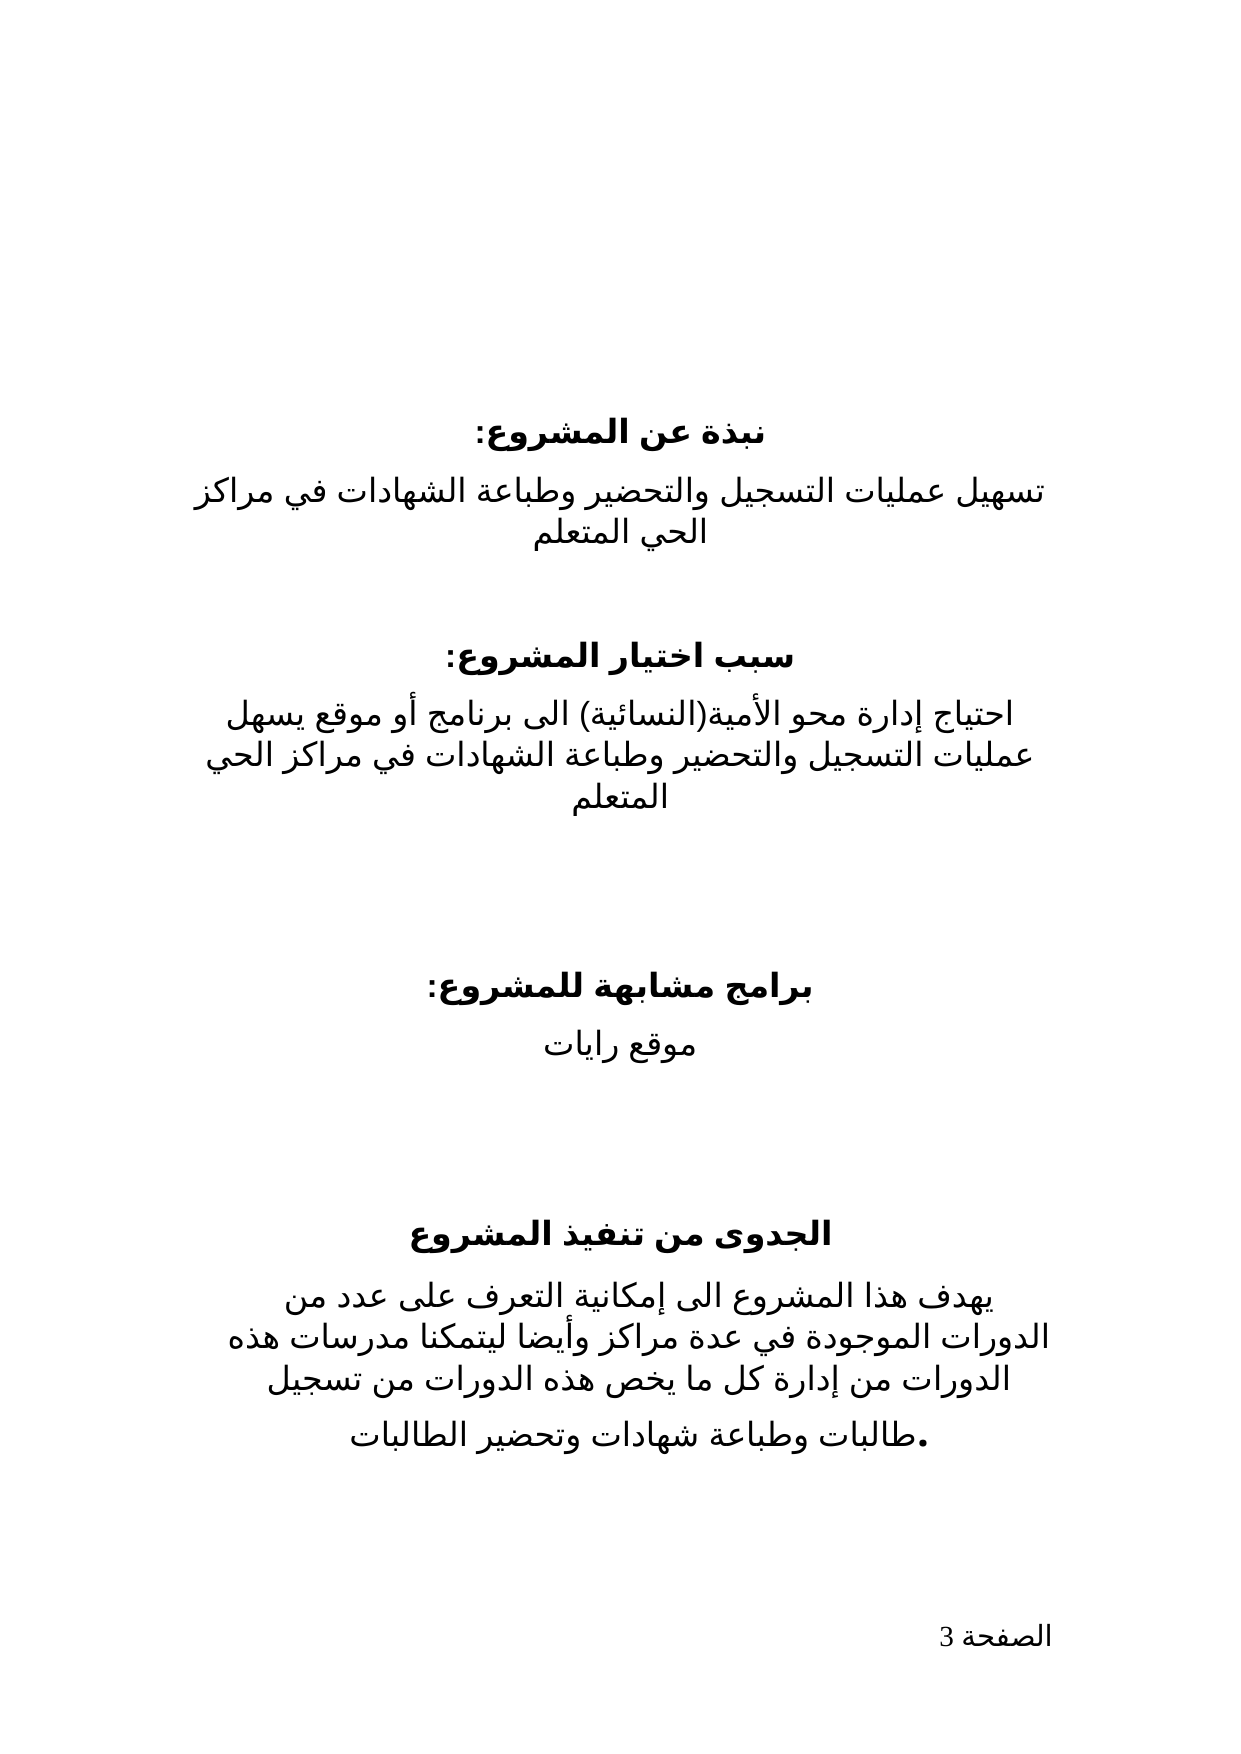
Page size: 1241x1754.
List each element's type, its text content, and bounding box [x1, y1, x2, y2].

text الجدوى من تنفيذ المشروع [187, 1214, 1053, 1252]
text نبذة عن المشروع: [187, 412, 1053, 451]
text سبب اختيار المشروع: [187, 636, 1053, 674]
text تسهيل عمليات التسجيل والتحضير وطباعة الشهادات في مراكز الحي المتعلم [187, 471, 1053, 551]
text يهدف هذا المشروع الى إمكانية التعرف على عدد من الدورات الموجودة في عدة مراكز وأيضا ليتمكنا مدرسات هذه الدورات من إدارة كل ما يخص هذه الدورات من تسجيل طالبات وطباعة شهادات وتحضير الطالبات. [225, 1276, 1053, 1459]
text موقع رايات [187, 1024, 1053, 1063]
text برامج مشابهة للمشروع: [187, 966, 1053, 1005]
text احتياج إدارة محو الأمية(النسائية) الى برنامج أو موقع يسهل عمليات التسجيل والتحضير وطباعة الشهادات في مراكز الحي المتعلم [187, 694, 1053, 815]
